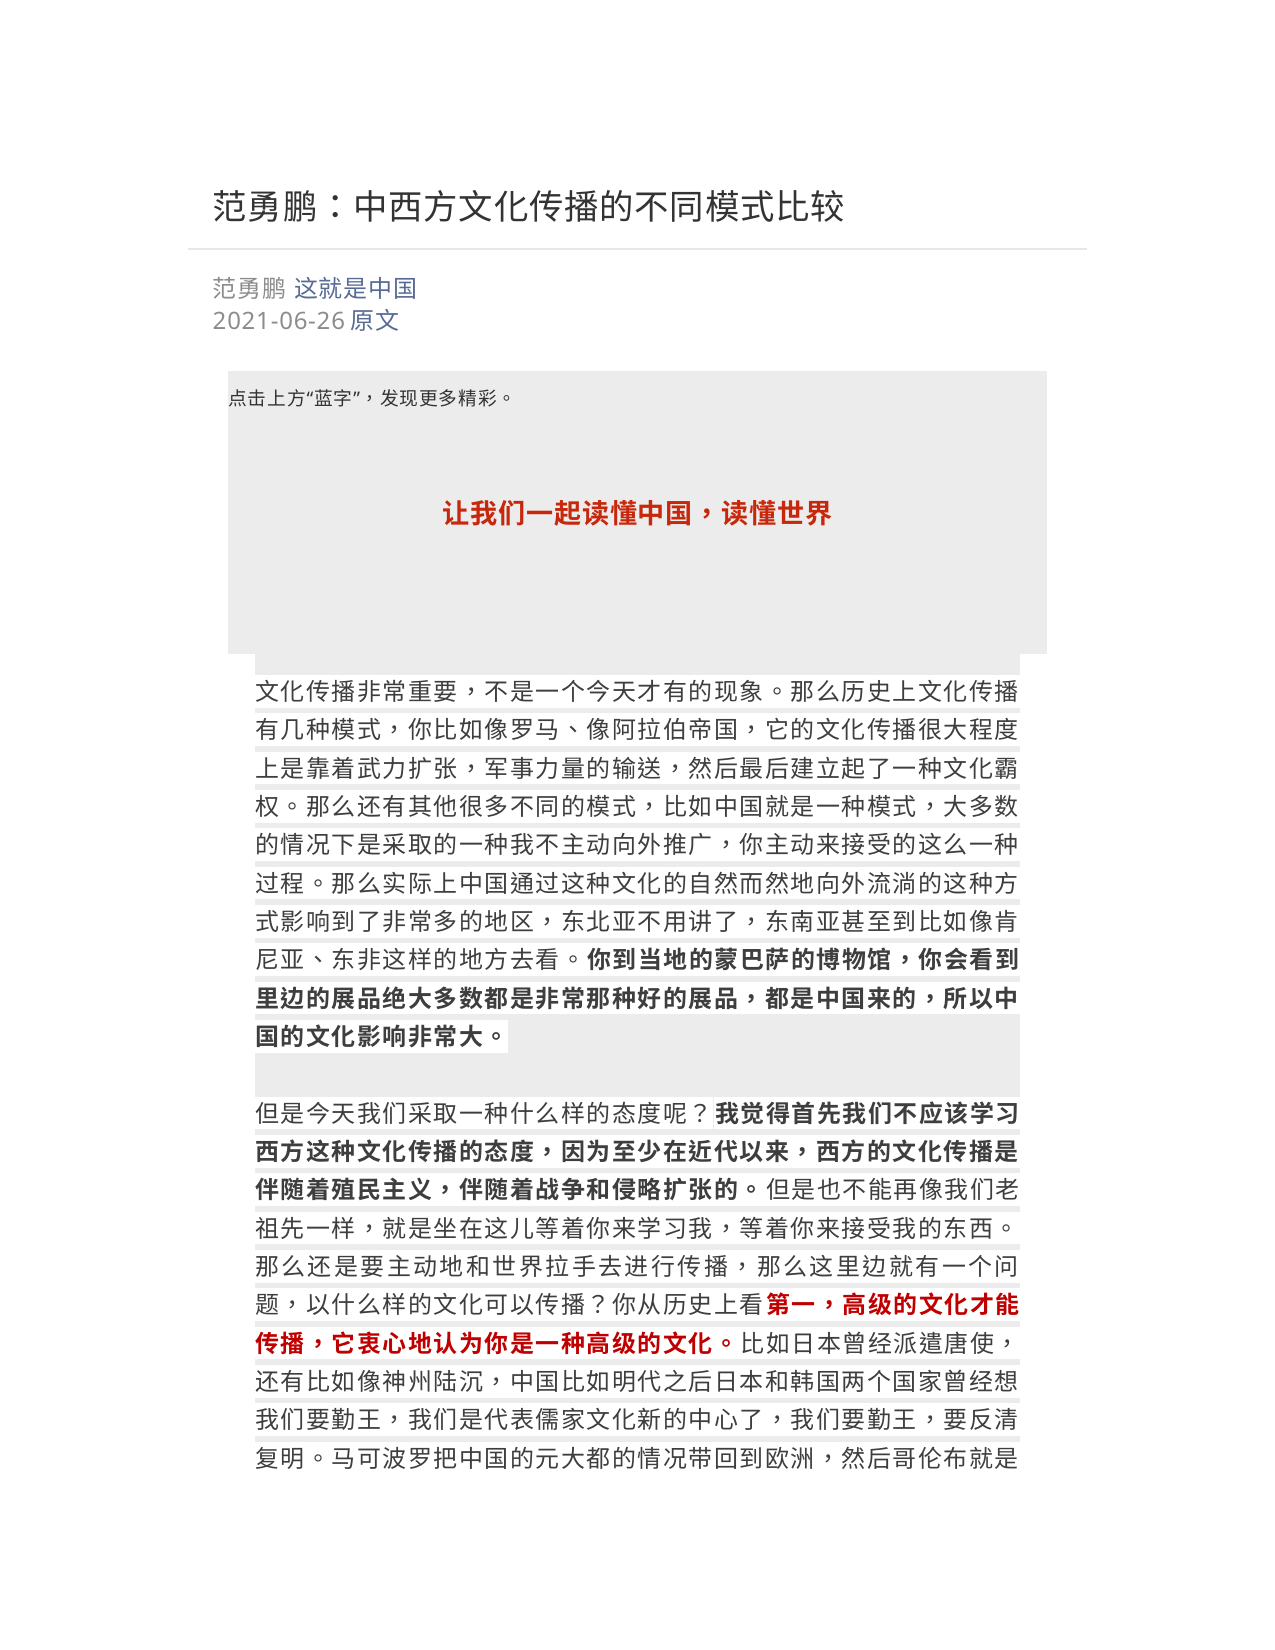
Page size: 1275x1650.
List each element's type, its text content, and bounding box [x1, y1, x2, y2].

text 2021-06-26原文 [212, 304, 1062, 337]
list 范勇鹏 这就是中国 [212, 272, 1062, 304]
text 点击上方“蓝字”，发现更多精彩。 [228, 371, 1047, 411]
text 让我们一起读懂中国，读懂世界 [228, 491, 1047, 531]
title 范勇鹏：中西方文化传播的不同模式比较 [187, 150, 1087, 250]
